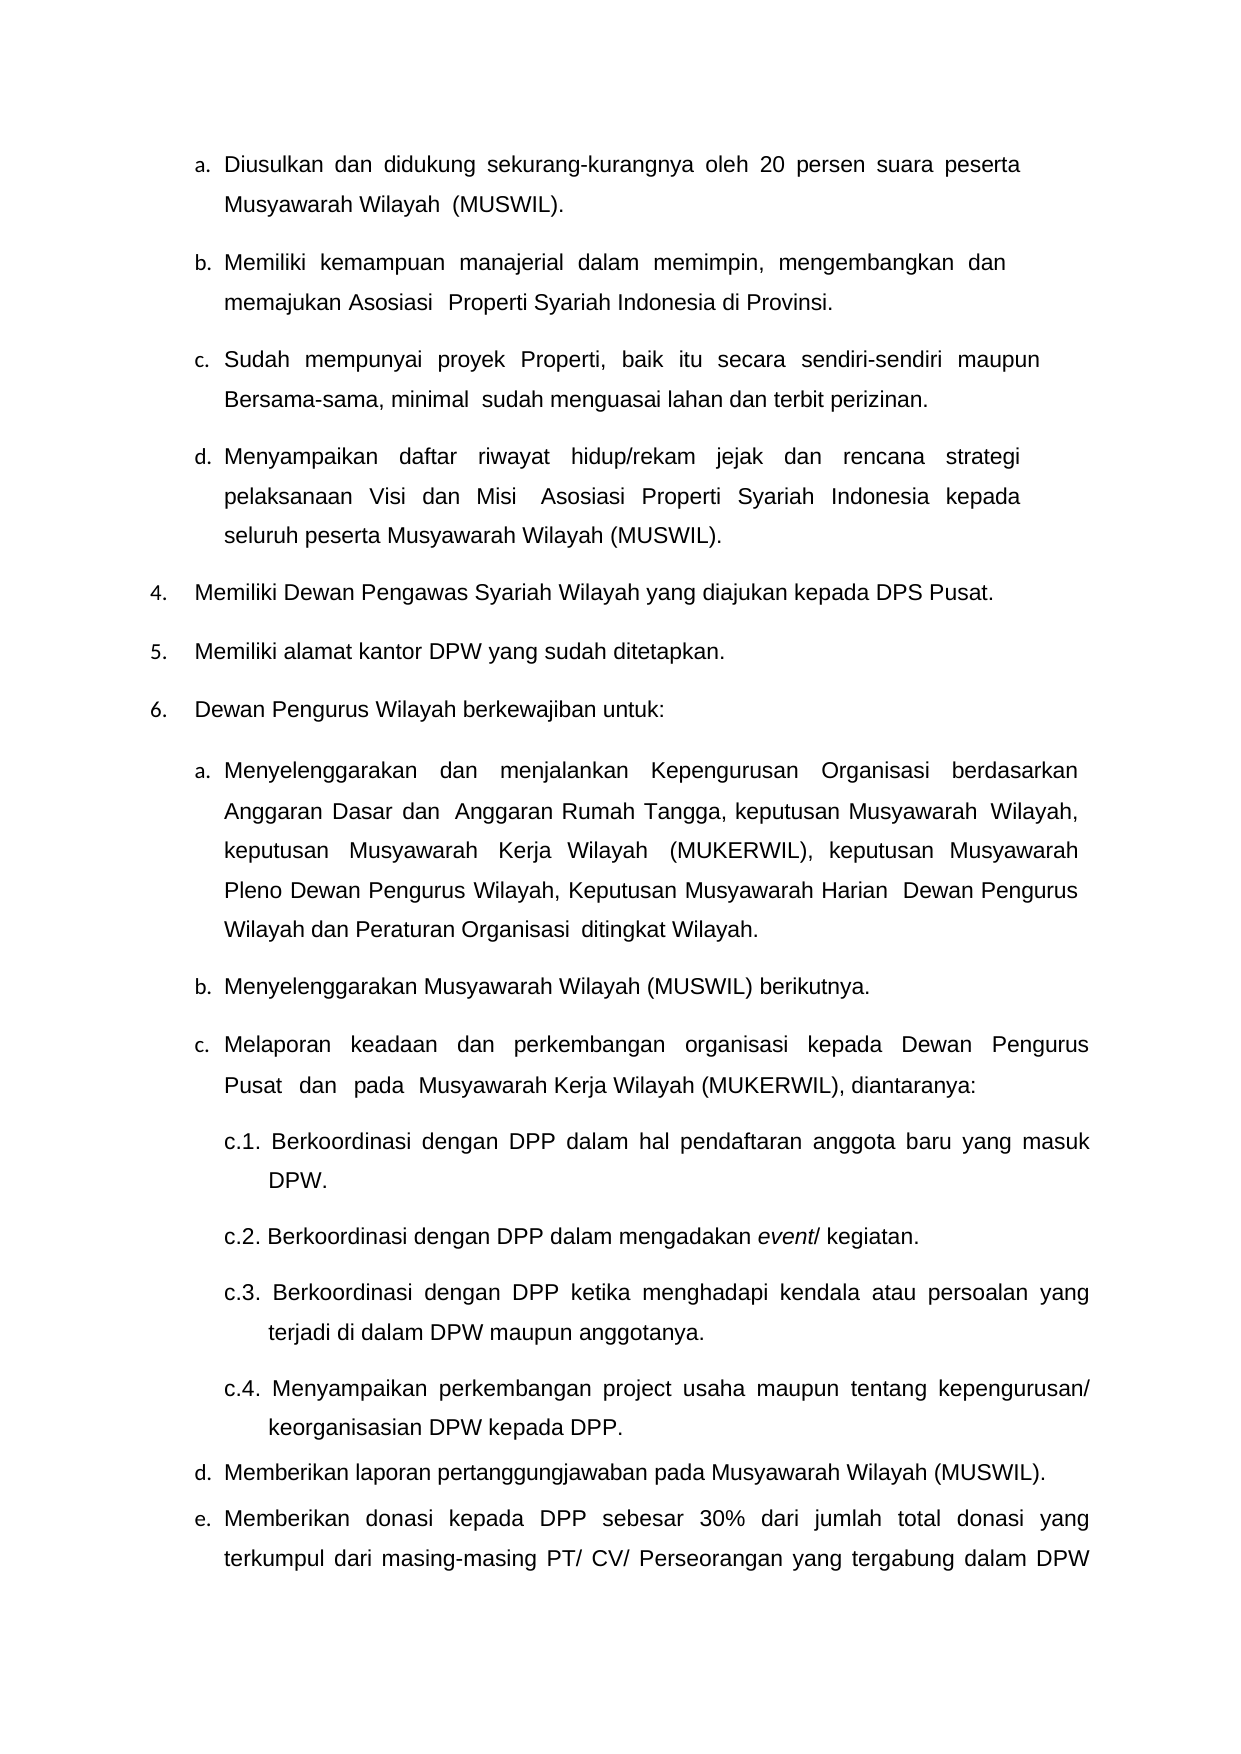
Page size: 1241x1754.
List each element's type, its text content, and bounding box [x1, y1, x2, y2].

text c.2. Berkoordinasi dengan DPP dalam mengadakan event/ kegiatan. [224, 1223, 1090, 1250]
list Memiliki alamat kantor DPW yang sudah ditetapkan. [150, 637, 1090, 665]
list Sudah mempunyai proyek Properti, baik itu secara sendiri-sendiri maupun Bersama-sama, minimal sudah menguasai lahan dan terbit perizinan. [194, 345, 1040, 412]
list Melaporan keadaan dan perkembangan organisasi kepada Dewan Pengurus Pusat dan pada Musyawarah Kerja Wilayah (MUKERWIL), diantaranya: [194, 1031, 1090, 1098]
list Dewan Pengurus Wilayah berkewajiban untuk: [150, 696, 1090, 723]
list Diusulkan dan didukung sekurang-kurangnya oleh 20 persen suara peserta Musyawarah Wilayah (MUSWIL). [194, 150, 1020, 217]
text c.4. Menyampaikan perkembangan project usaha maupun tentang kepengurusan/ keorganisasian DPW kepada DPP. [224, 1375, 1090, 1441]
list Memberikan laporan pertanggungjawaban pada Musyawarah Wilayah (MUSWIL). [194, 1458, 1090, 1486]
list Memiliki kemampuan manajerial dalam memimpin, mengembangkan dan memajukan Asosiasi Properti Syariah Indonesia di Provinsi. [194, 248, 1006, 315]
text c.3. Berkoordinasi dengan DPP ketika menghadapi kendala atau persoalan yang terjadi di dalam DPW maupun anggotanya. [224, 1279, 1090, 1345]
list Memiliki Dewan Pengawas Syariah Wilayah yang diajukan kepada DPS Pusat. [150, 578, 1090, 606]
list Menyelenggarakan Musyawarah Wilayah (MUSWIL) berikutnya. [194, 972, 1090, 1000]
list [194, 1504, 1090, 1571]
list Menyampaikan daftar riwayat hidup/rekam jejak dan rencana strategi pelaksanaan Visi dan Misi Asosiasi Properti Syariah Indonesia kepada seluruh peserta Musyawarah Wilayah (MUSWIL). [194, 442, 1020, 549]
text c.1. Berkoordinasi dengan DPP dalam hal pendaftaran anggota baru yang masuk DPW. [224, 1128, 1090, 1194]
list Menyelenggarakan dan menjalankan Kepengurusan Organisasi berdasarkan Anggaran Dasar dan Anggaran Rumah Tangga, keputusan Musyawarah Wilayah, keputusan Musyawarah Kerja Wilayah (MUKERWIL), keputusan Musyawarah Pleno Dewan Pengurus Wilayah, Keputusan Musyawarah Harian Dewan Pengurus Wilayah dan Peraturan Organisasi ditingkat Wilayah. [194, 756, 1078, 942]
